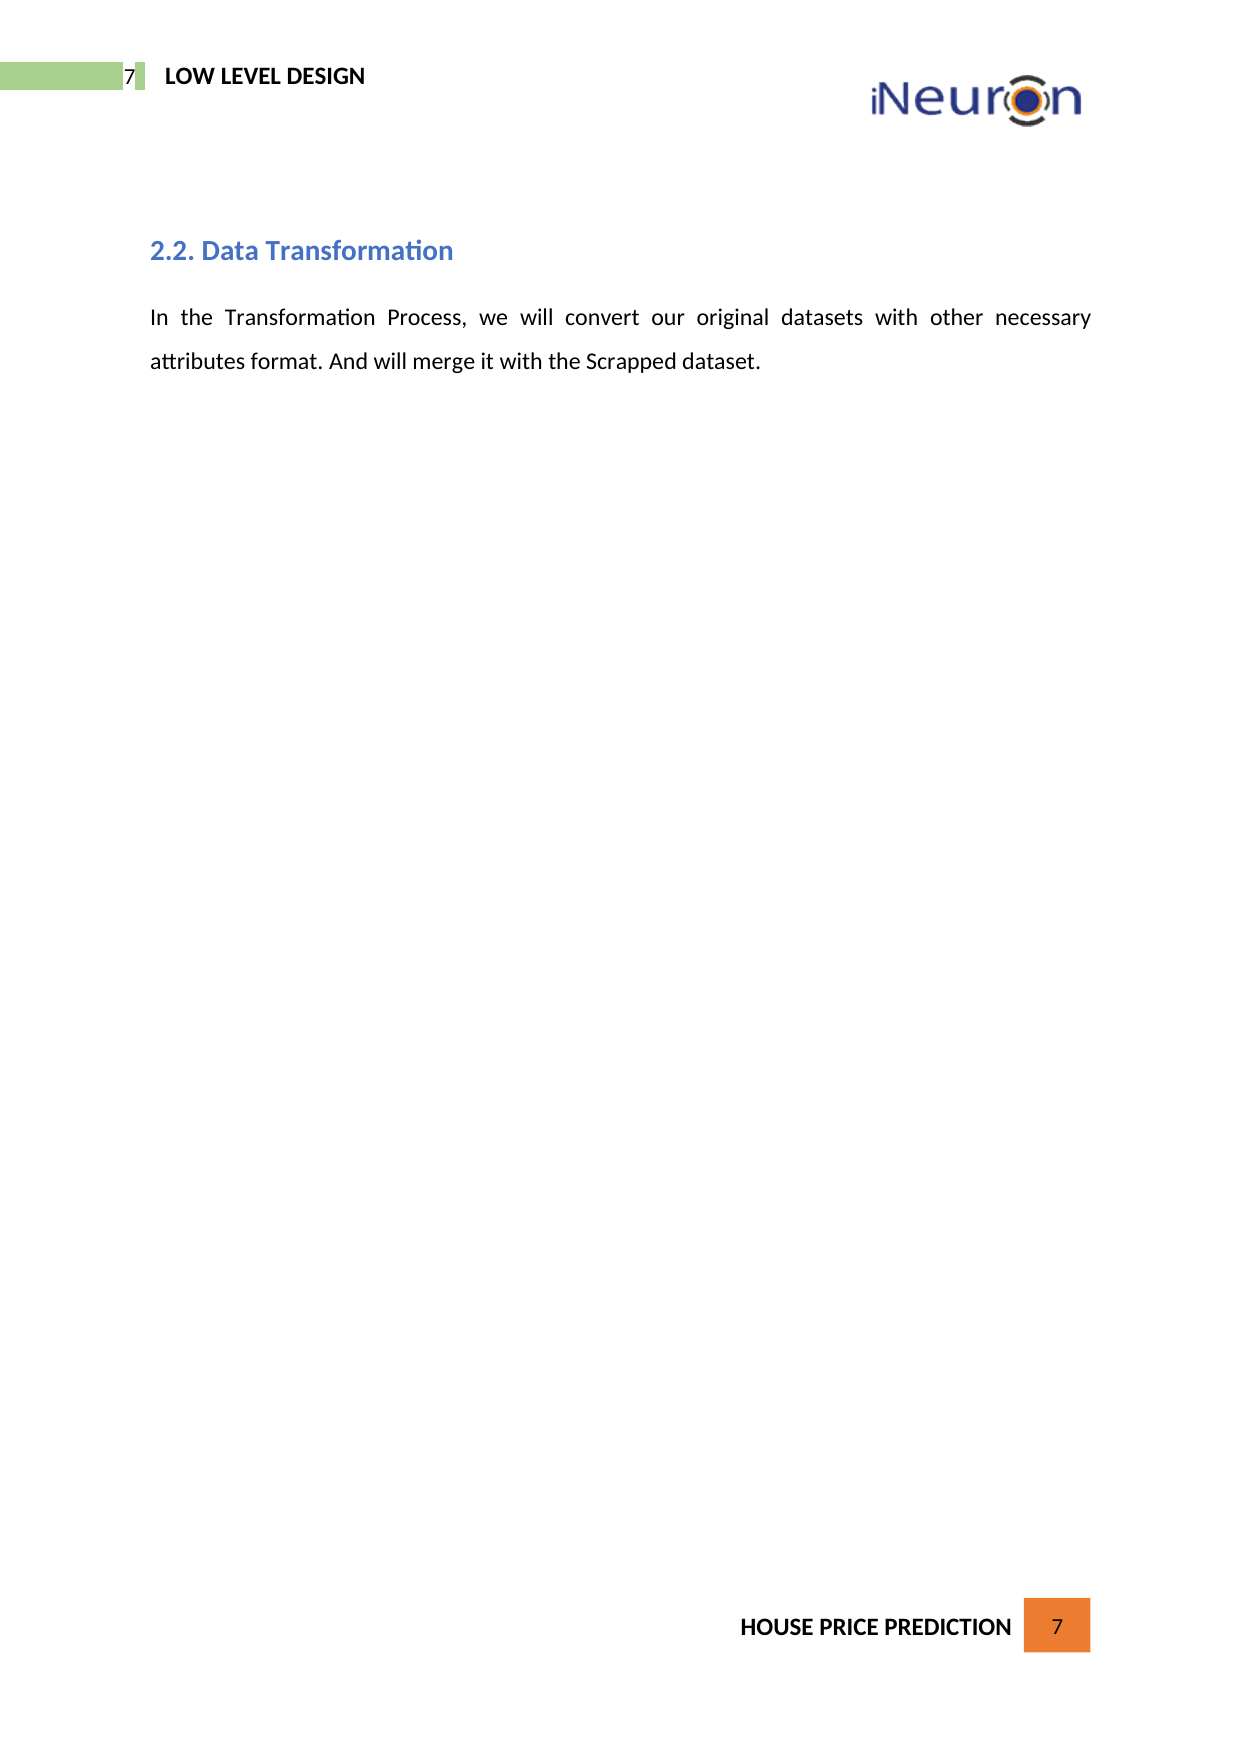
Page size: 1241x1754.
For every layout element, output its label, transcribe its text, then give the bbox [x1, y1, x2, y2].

picture [871, 75, 1082, 127]
subtitle Data Transformation [150, 232, 1138, 268]
text In the Transformation Process, we will convert our original datasets with other necessary attributes format. And will merge it with the Scrapped dataset. [150, 302, 1091, 375]
